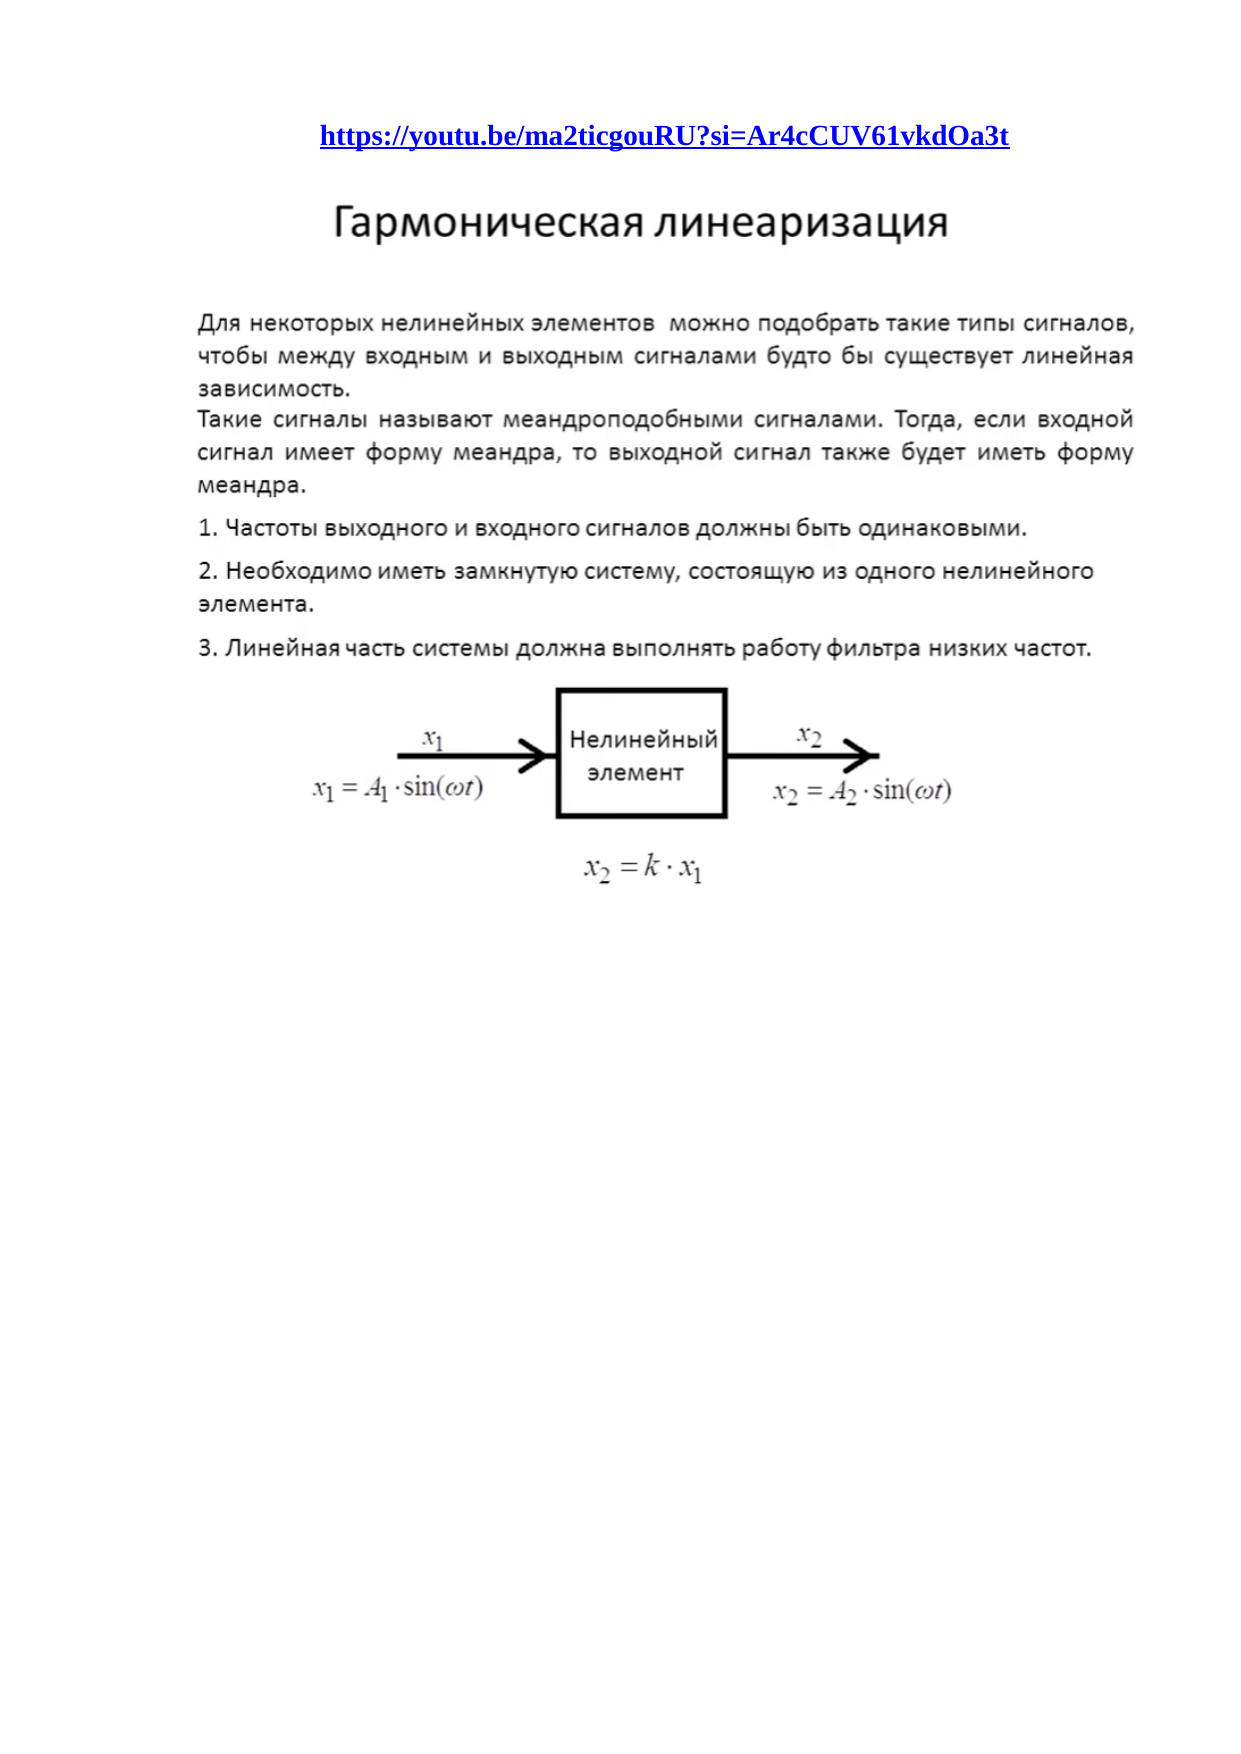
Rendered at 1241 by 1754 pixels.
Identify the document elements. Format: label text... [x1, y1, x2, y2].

picture [177, 171, 1152, 889]
text https://youtu.be/ma2ticgouRU?si=Ar4cCUV61vkdOa3t [177, 118, 1152, 152]
